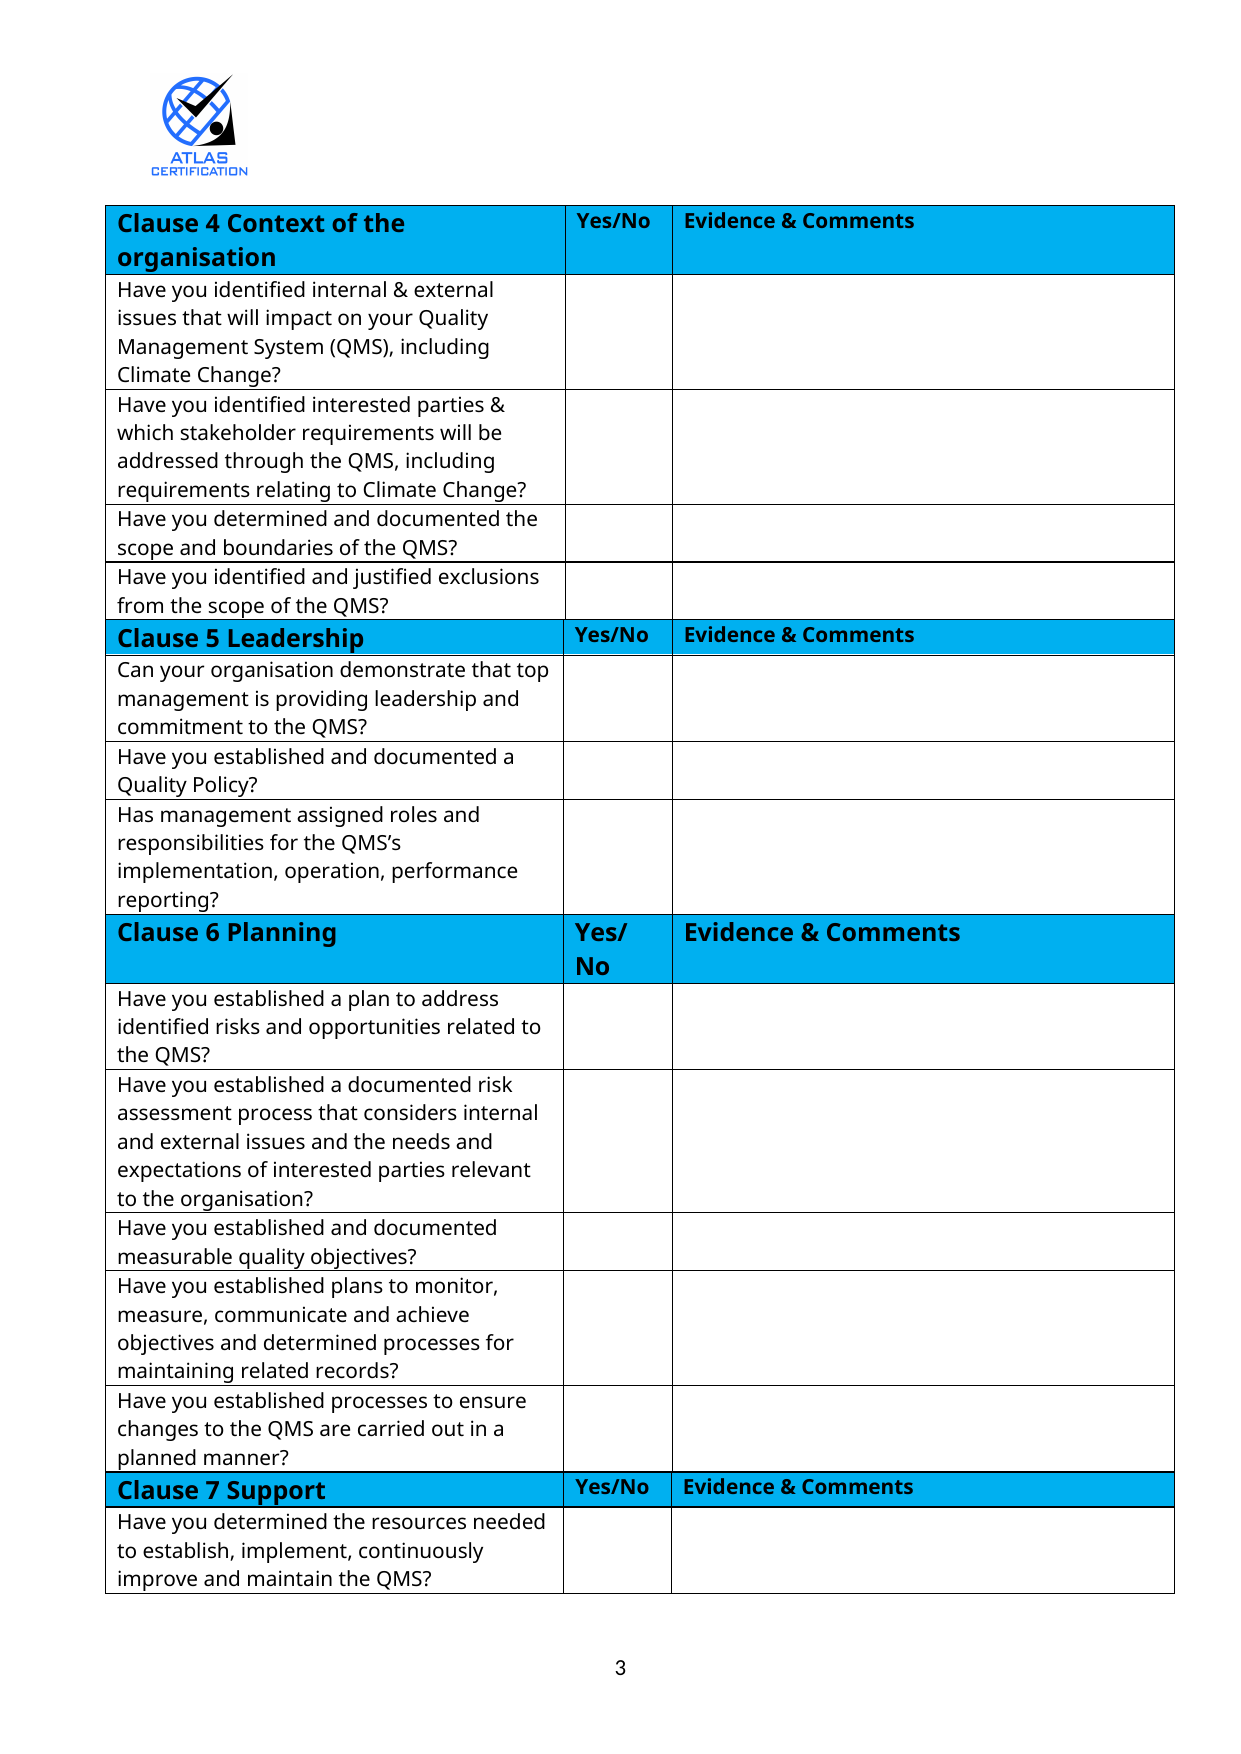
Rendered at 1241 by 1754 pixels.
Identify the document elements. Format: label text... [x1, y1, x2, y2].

table_cell [673, 742, 1174, 799]
table_cell Yes/No [564, 620, 672, 654]
table_header Evidence & Comments [673, 206, 1174, 274]
table_cell Have you established a plan to address identified risks and opportunities related to the QMS? [106, 984, 563, 1069]
table_cell Have you identified internal & external issues that will impact on your Quality Management System (QMS), including Climate Change? [106, 275, 565, 389]
table_cell [673, 390, 1174, 503]
table_cell Has management assigned roles and responsibilities for the QMS’s implementation, operation, performance reporting? [106, 800, 563, 913]
table_cell [673, 563, 1174, 619]
table_cell Have you identified and justified exclusions from the scope of the QMS? [106, 563, 565, 619]
table_cell [673, 505, 1174, 561]
table_cell Evidence & Comments [673, 620, 1174, 654]
table_cell Have you established and documented a Quality Policy? [106, 742, 563, 799]
table_cell Clause 6 Planning [106, 915, 563, 983]
table_cell [566, 390, 672, 503]
table_cell Yes/No [564, 915, 672, 983]
picture [150, 73, 249, 177]
table_cell Evidence & Comments [672, 1473, 1174, 1506]
table_cell [566, 505, 672, 561]
table_header Yes/No [566, 206, 672, 274]
table_cell [564, 1070, 672, 1212]
table_cell [673, 984, 1174, 1069]
table_cell Have you determined the resources needed to establish, implement, continuously improve and maintain the QMS? [106, 1508, 563, 1593]
table_cell Clause 5 Leadership [106, 620, 563, 654]
table_cell [564, 1271, 672, 1385]
table_cell Have you identified interested parties & which stakeholder requirements will be addressed through the QMS, including requirements relating to Climate Change? [106, 390, 565, 503]
table_cell [673, 1070, 1174, 1212]
table_cell Can your organisation demonstrate that top management is providing leadership and commitment to the QMS? [106, 656, 563, 741]
table_cell Have you established and documented measurable quality objectives? [106, 1213, 563, 1270]
table_cell [564, 656, 672, 741]
table_cell Evidence & Comments [673, 915, 1174, 983]
table_cell [564, 1508, 671, 1593]
table_cell Have you established a documented risk assessment process that considers internal and external issues and the needs and expectations of interested parties relevant to the organisation? [106, 1070, 563, 1212]
table_cell [564, 1386, 672, 1471]
table_cell [564, 800, 672, 913]
table_cell [672, 1508, 1174, 1593]
table_cell [564, 1213, 672, 1270]
table_cell Have you established processes to ensure changes to the QMS are carried out in a planned manner? [106, 1386, 563, 1471]
table_cell [673, 656, 1174, 741]
table_cell [564, 984, 672, 1069]
table_cell Have you determined and documented the scope and boundaries of the QMS? [106, 505, 565, 561]
table_cell Have you established plans to monitor, measure, communicate and achieve objectives and determined processes for maintaining related records? [106, 1271, 563, 1385]
table_header Clause 4 Context of the organisation [106, 206, 565, 274]
table_cell [564, 742, 672, 799]
table_cell [673, 800, 1174, 913]
table_cell [673, 1213, 1174, 1270]
table_cell [566, 563, 672, 619]
table_cell [673, 275, 1174, 389]
table_cell [673, 1271, 1174, 1385]
table_cell [566, 275, 672, 389]
table_cell [673, 1386, 1174, 1471]
table_cell Clause 7 Support [106, 1473, 563, 1506]
table_cell Yes/No [564, 1473, 671, 1506]
